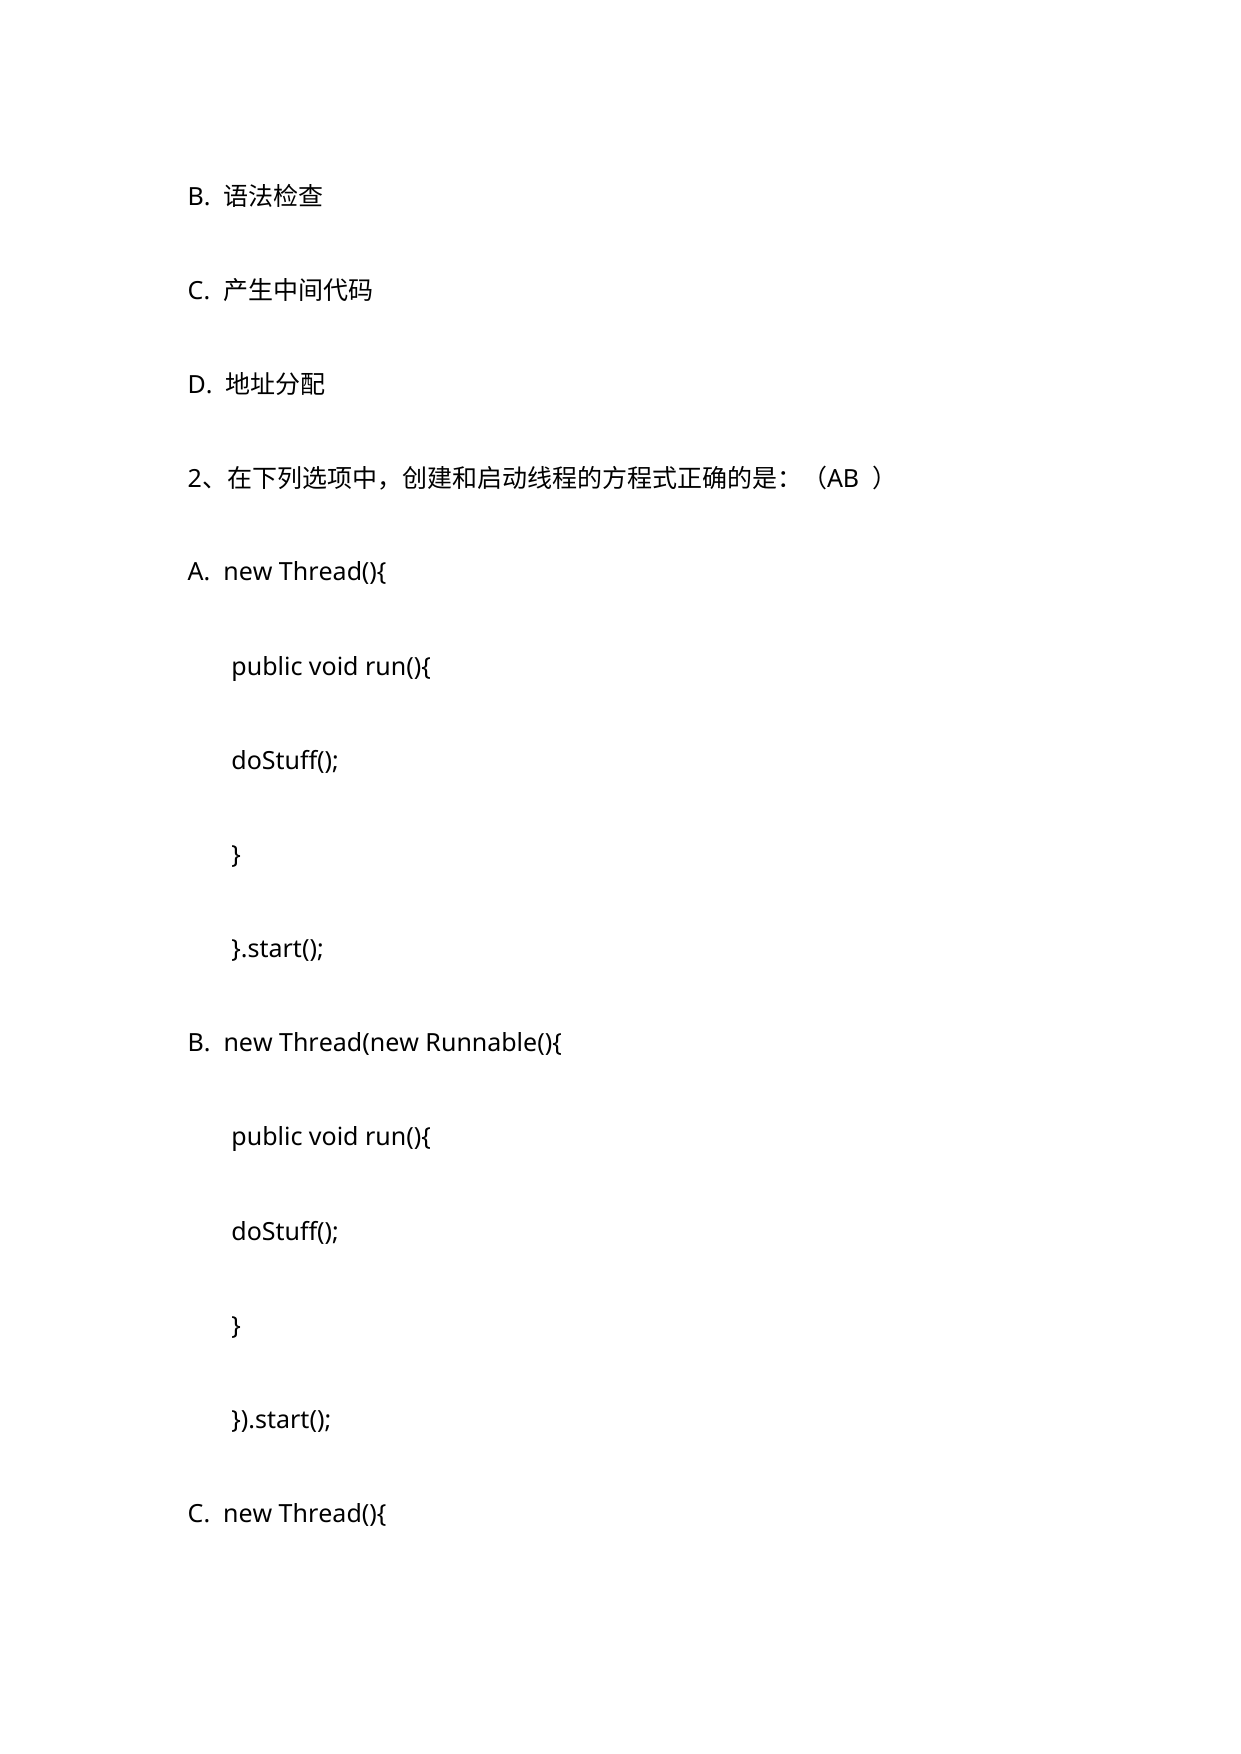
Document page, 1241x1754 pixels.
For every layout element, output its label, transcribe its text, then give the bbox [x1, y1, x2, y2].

text public void run(){ [187, 1104, 1053, 1169]
text doStuff(); [187, 1198, 1053, 1263]
text A. new Thread(){ [187, 539, 1053, 604]
text 2、在下列选项中，创建和启动线程的方程式正确的是：（AB ） [187, 444, 1053, 509]
text D. 地址分配 [187, 350, 1053, 415]
text public void run(){ [187, 633, 1053, 698]
text }.start(); [187, 915, 1053, 980]
text }).start(); [187, 1386, 1053, 1451]
text C. new Thread(){ [187, 1480, 1053, 1545]
text doStuff(); [187, 727, 1053, 792]
text B. 语法检查 [187, 162, 1053, 227]
text } [187, 821, 1053, 886]
text C. 产生中间代码 [187, 256, 1053, 321]
text } [187, 1292, 1053, 1357]
text B. new Thread(new Runnable(){ [187, 1009, 1053, 1074]
